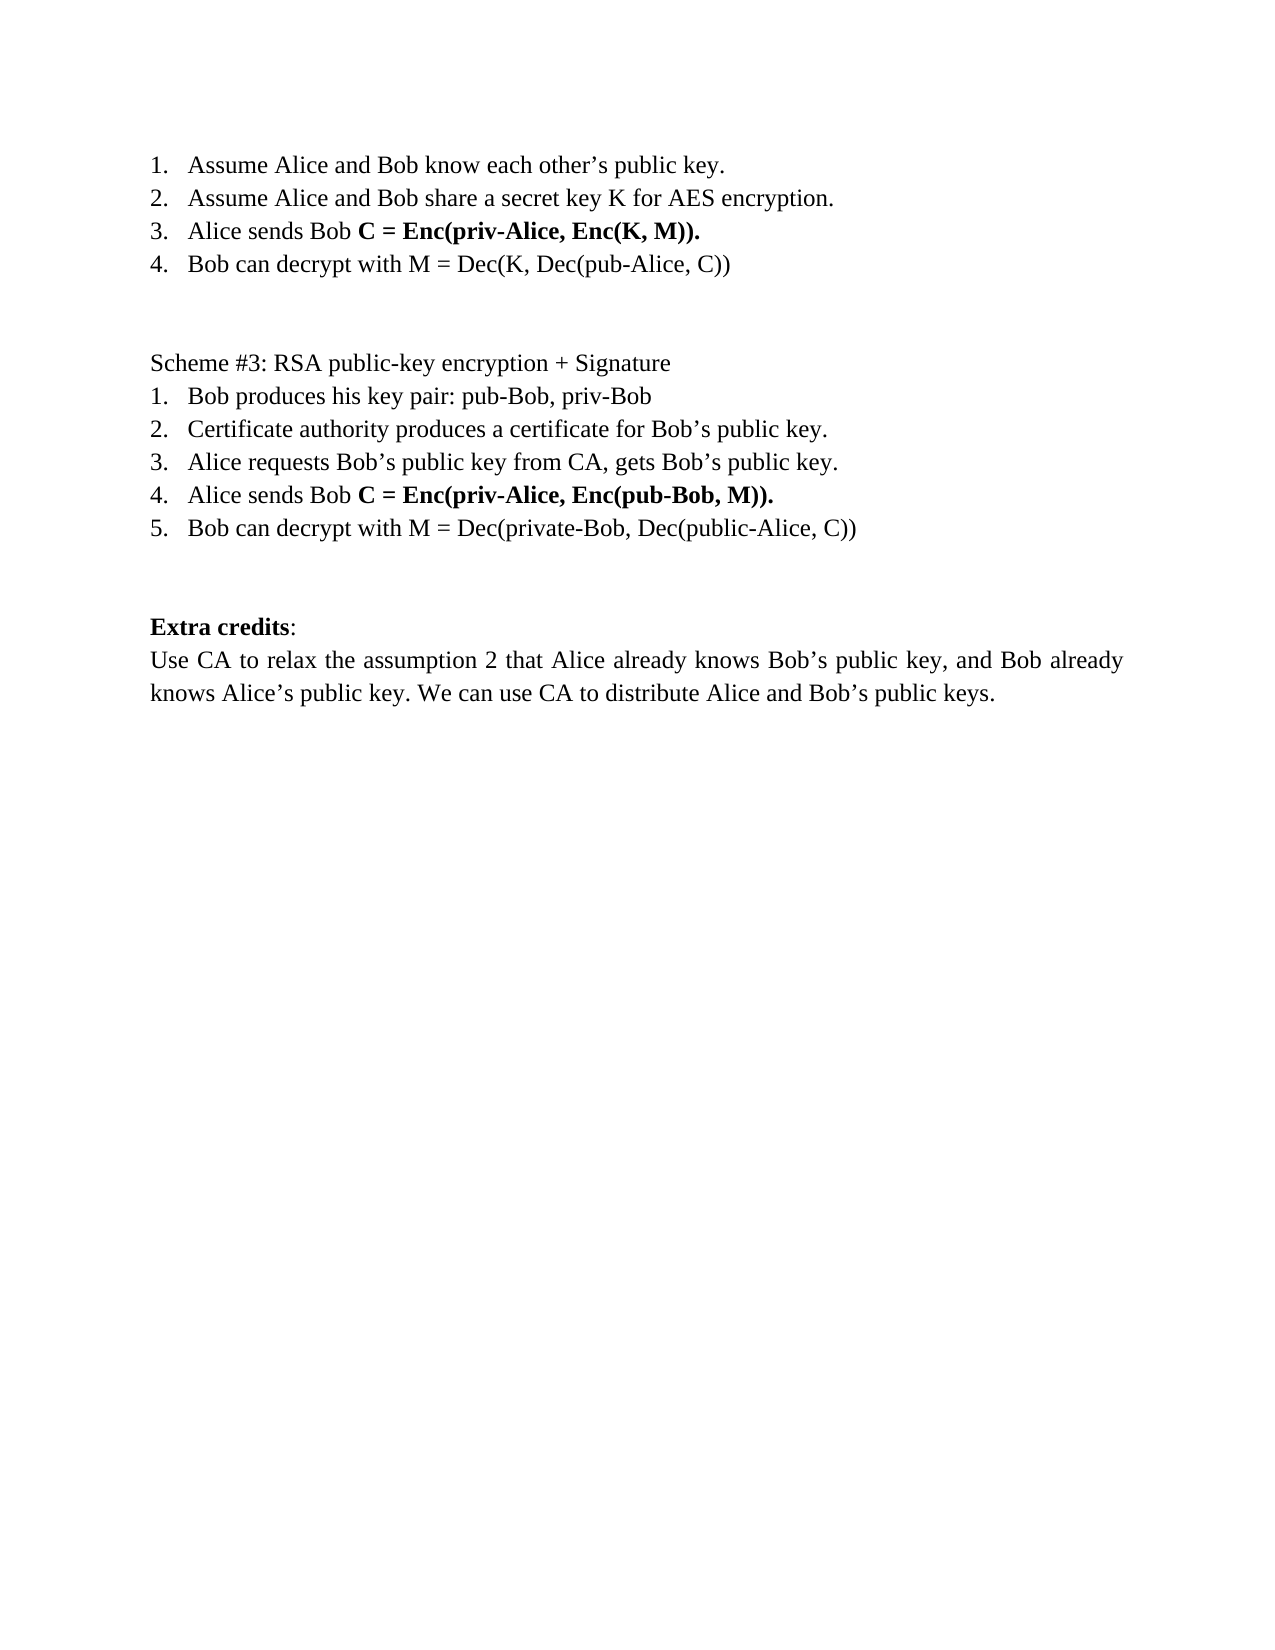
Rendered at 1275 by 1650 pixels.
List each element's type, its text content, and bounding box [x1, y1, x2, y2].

list Bob can decrypt with M = Dec(private-Bob, Dec(public-Alice, C)) [150, 513, 1125, 542]
list Assume Alice and Bob know each other’s public key. [150, 150, 1125, 179]
list Alice sends Bob C = Enc(priv-Alice, Enc(pub-Bob, M)). [150, 480, 1125, 509]
text Use CA to relax the assumption 2 that Alice already knows Bob’s public key, and Bob already knows Alice’s public key. We can use CA to distribute Alice and Bob’s public keys. [150, 645, 1125, 707]
list Certificate authority produces a certificate for Bob’s public key. [150, 414, 1125, 443]
list Alice requests Bob’s public key from CA, gets Bob’s public key. [150, 447, 1125, 476]
text Extra credits: [150, 612, 1125, 641]
list Alice sends Bob C = Enc(priv-Alice, Enc(K, M)). [150, 216, 1125, 245]
list Assume Alice and Bob share a secret key K for AES encryption. [150, 183, 1125, 212]
text Scheme #3: RSA public-key encryption + Signature [150, 348, 1125, 377]
list Bob can decrypt with M = Dec(K, Dec(pub-Alice, C)) [150, 249, 1125, 278]
list Bob produces his key pair: pub-Bob, priv-Bob [150, 381, 1125, 410]
